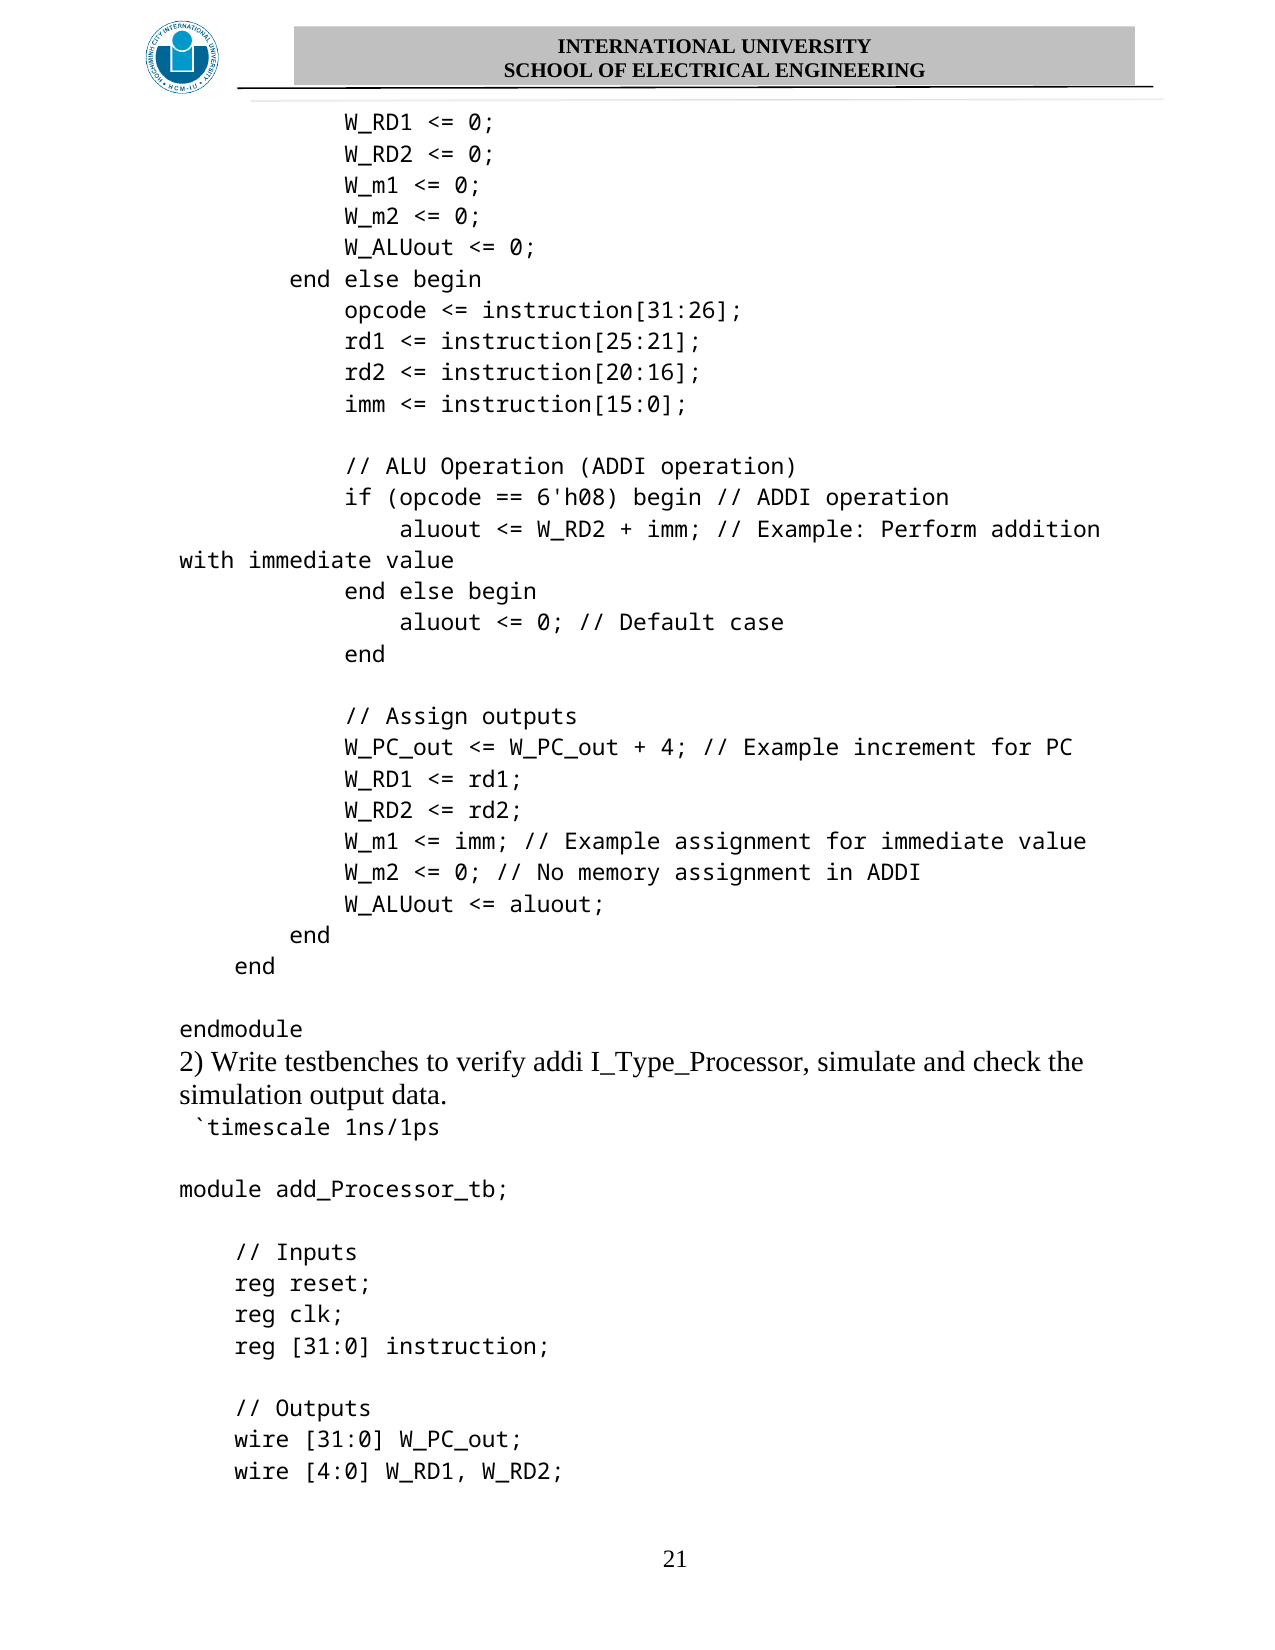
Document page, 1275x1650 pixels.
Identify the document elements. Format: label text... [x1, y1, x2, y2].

text endmodule [179, 1012, 1169, 1044]
text W_RD1 <= 0; [179, 106, 1169, 137]
text W_m1 <= imm; // Example assignment for immediate value [179, 825, 1169, 856]
text W_ALUout <= 0; [179, 231, 1169, 262]
text reg reset; [179, 1267, 1169, 1298]
text end else begin [179, 262, 1169, 294]
text reg [31:0] instruction; [179, 1329, 1169, 1361]
text end else begin [179, 575, 1169, 606]
text end [179, 637, 1169, 669]
text rd1 <= instruction[25:21]; [179, 325, 1169, 356]
text aluout <= 0; // Default case [179, 606, 1169, 637]
text end [179, 919, 1169, 950]
text // Assign outputs [179, 700, 1169, 731]
text W_PC_out <= W_PC_out + 4; // Example increment for PC [179, 731, 1169, 762]
text end [179, 950, 1169, 981]
text W_RD1 <= rd1; [179, 762, 1169, 794]
text W_m2 <= 0; // No memory assignment in ADDI [179, 856, 1169, 887]
text wire [31:0] W_PC_out; [179, 1423, 1169, 1454]
text 2) Write testbenches to verify addi I_Type_Processor, simulate and check the simulation output data. [179, 1044, 1169, 1111]
text rd2 <= instruction[20:16]; [179, 356, 1169, 387]
text imm <= instruction[15:0]; [179, 387, 1169, 419]
picture [144, 19, 219, 95]
text W_RD2 <= 0; [179, 137, 1169, 169]
text `timescale 1ns/1ps [179, 1111, 1169, 1142]
text W_m2 <= 0; [179, 200, 1169, 231]
text W_m1 <= 0; [179, 169, 1169, 200]
text W_RD2 <= rd2; [179, 794, 1169, 825]
text module add_Processor_tb; [179, 1173, 1169, 1204]
text // Inputs [179, 1236, 1169, 1267]
text aluout <= W_RD2 + imm; // Example: Perform addition with immediate value [179, 512, 1169, 575]
text if (opcode == 6'h08) begin // ADDI operation [179, 481, 1169, 512]
text reg clk; [179, 1298, 1169, 1329]
text // Outputs [179, 1392, 1169, 1423]
text opcode <= instruction[31:26]; [179, 294, 1169, 325]
text // ALU Operation (ADDI operation) [179, 450, 1169, 481]
text wire [4:0] W_RD1, W_RD2; [179, 1454, 1169, 1486]
text W_ALUout <= aluout; [179, 887, 1169, 919]
